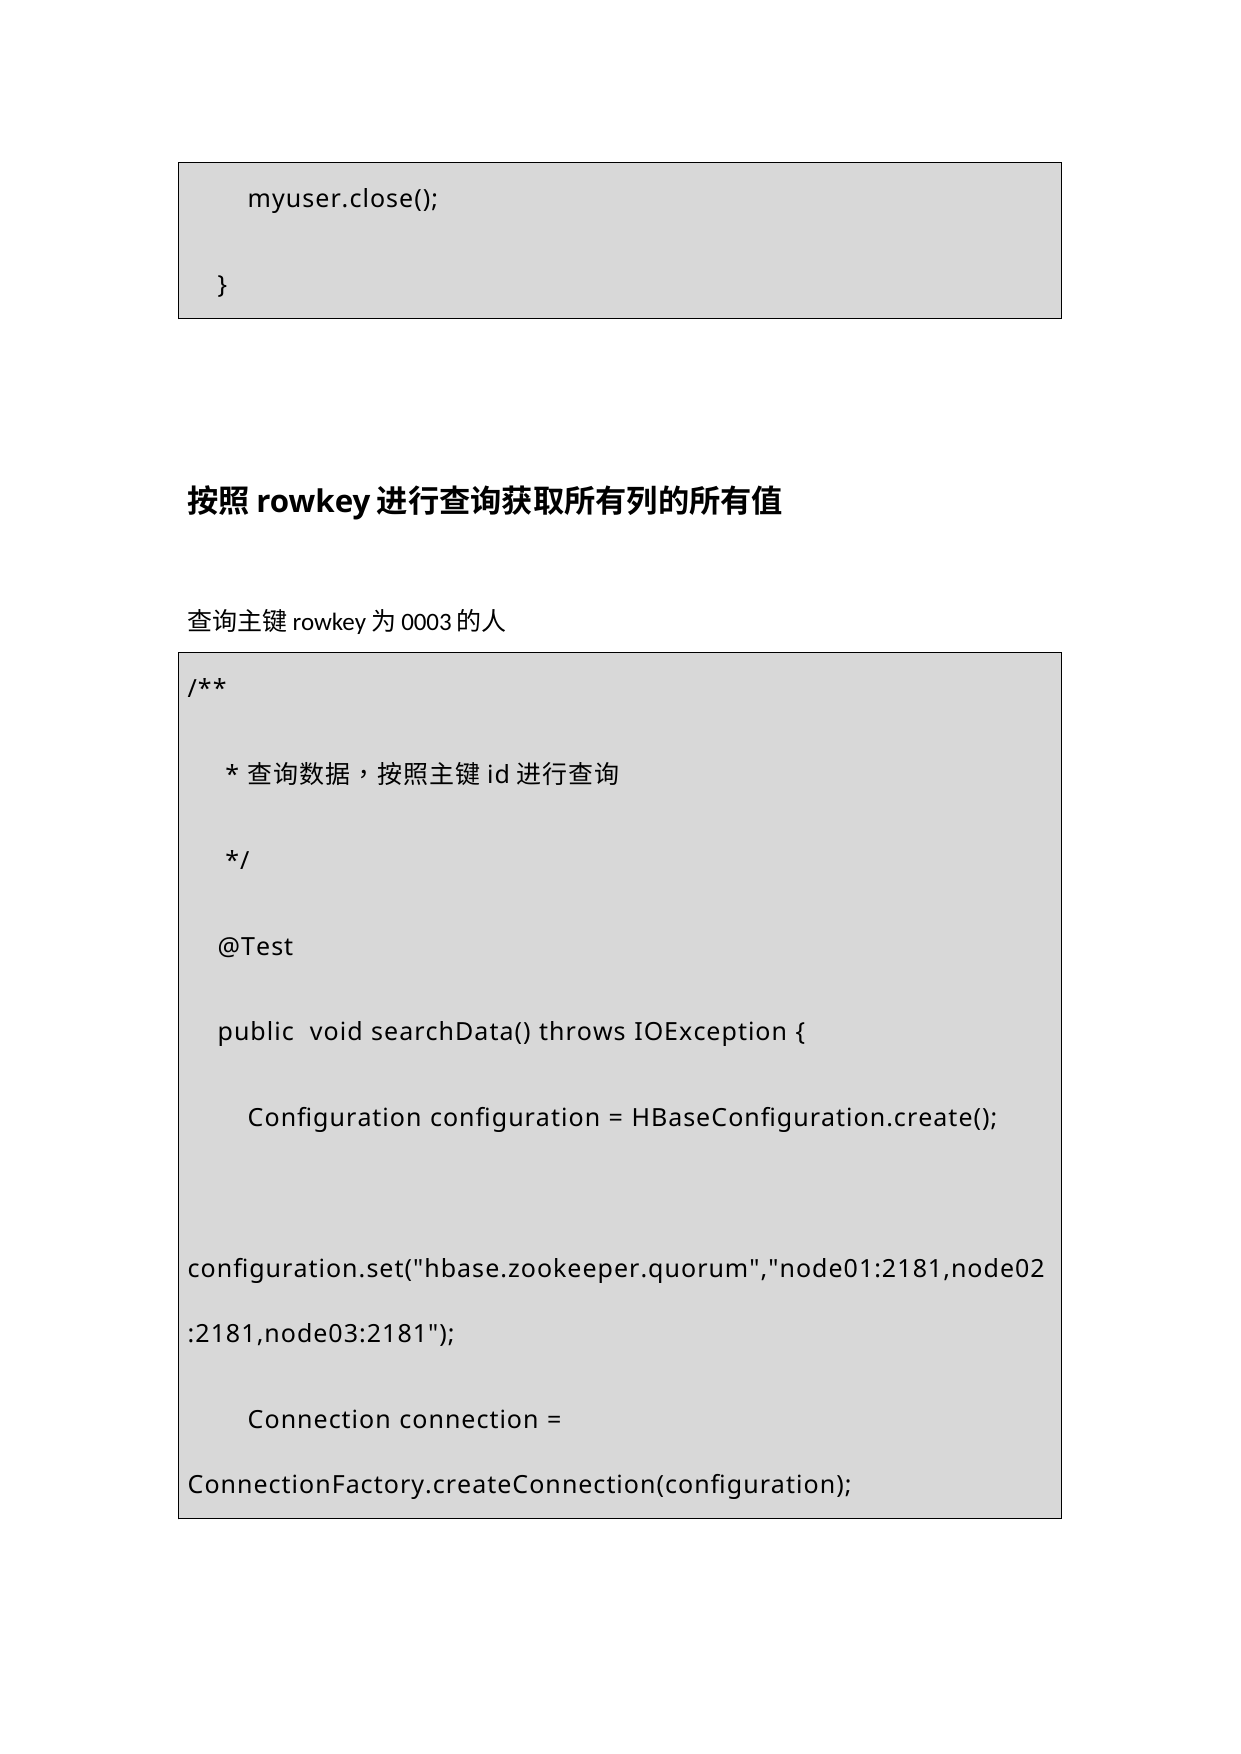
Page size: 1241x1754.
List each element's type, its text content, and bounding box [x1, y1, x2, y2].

text 查询主键rowkey为0003的人 [187, 587, 1053, 652]
text configuration.set("hbase.zookeeper.quorum","node01:2181,node02:2181,node03:2181"); [179, 1167, 1061, 1365]
subtitle 按照rowkey进行查询获取所有列的所有值 [187, 467, 1053, 532]
text } [179, 248, 1061, 318]
text @Test [179, 910, 1061, 978]
text /** [179, 653, 1061, 720]
text */ [179, 824, 1061, 892]
text * 查询数据，按照主键id进行查询 [179, 738, 1061, 806]
text Connection connection = ConnectionFactory.createConnection(configuration); [179, 1383, 1061, 1518]
text myuser.close(); [179, 163, 1061, 230]
text public void searchData() throws IOException { [179, 996, 1061, 1064]
text Configuration configuration = HBaseConfiguration.create(); [179, 1081, 1061, 1149]
